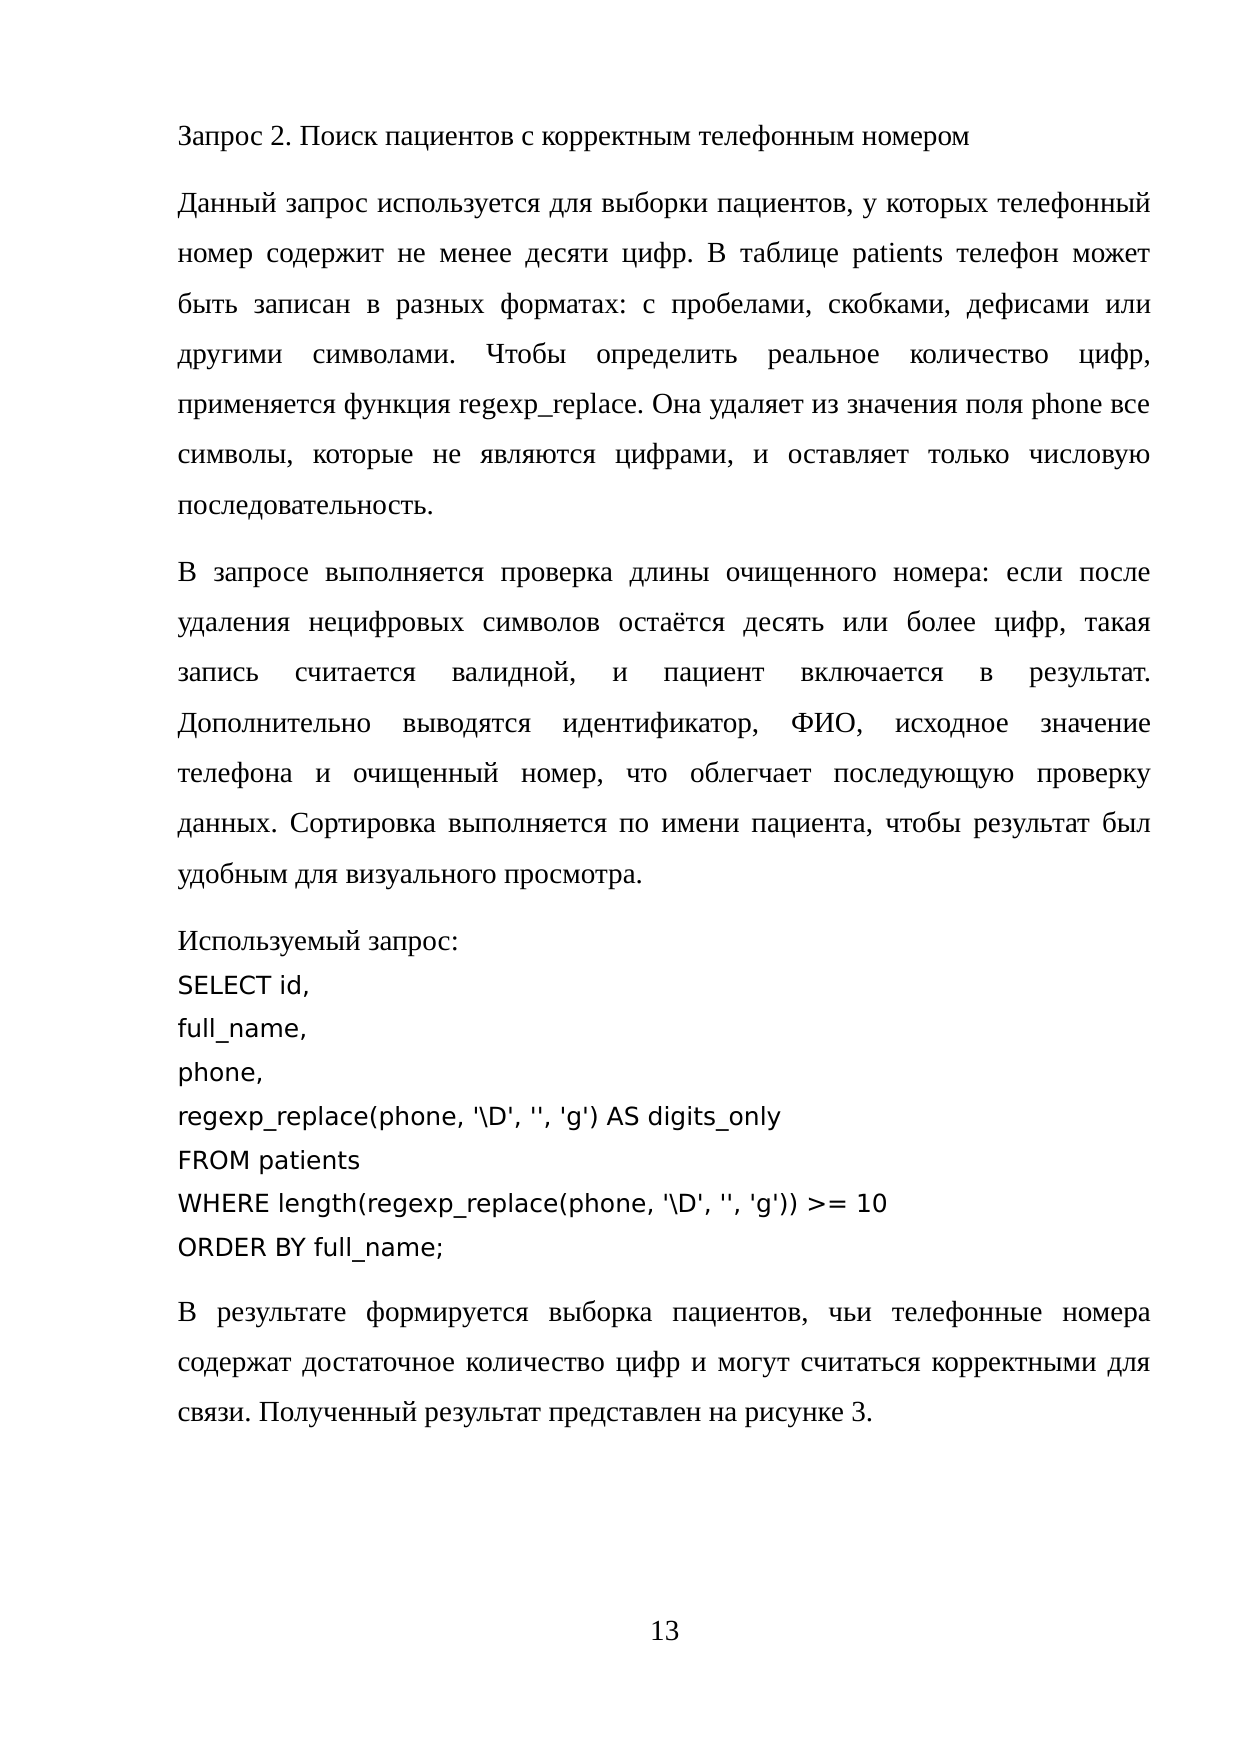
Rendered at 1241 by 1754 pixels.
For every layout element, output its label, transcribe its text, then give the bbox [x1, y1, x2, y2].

text В результате формируется выборка пациентов, чьи телефонные номера содержат достаточное количество цифр и могут считаться корректными для связи. Полученный результат представлен на рисунке 3. [177, 1294, 1152, 1428]
text Используемый запрос: SELECT id, full_name, phone, regexp_replace(phone, '\D', '', 'g') AS digits_only FROM patients WHERE length(regexp_replace(phone, '\D', '', 'g')) >= 10 ORDER BY full_name; [177, 923, 1152, 1263]
text В запросе выполняется проверка длины очищенного номера: если после удаления нецифровых символов остаётся десять или более цифр, такая запись считается валидной, и пациент включается в результат. Дополнительно выводятся идентификатор, ФИО, исходное значение телефона и очищенный номер, что облегчает последующую проверку данных. Сортировка выполняется по имени пациента, чтобы результат был удобным для визуального просмотра. [177, 554, 1152, 889]
text Запрос 2. Поиск пациентов с корректным телефонным номером [177, 118, 1152, 152]
text Данный запрос используется для выборки пациентов, у которых телефонный номер содержит не менее десяти цифр. В таблице patients телефон может быть записан в разных форматах: с пробелами, скобками, дефисами или другими символами. Чтобы определить реальное количество цифр, применяется функция regexp_replace. Она удаляет из значения поля phone все символы, которые не являются цифрами, и оставляет только числовую последовательность. [177, 185, 1152, 521]
